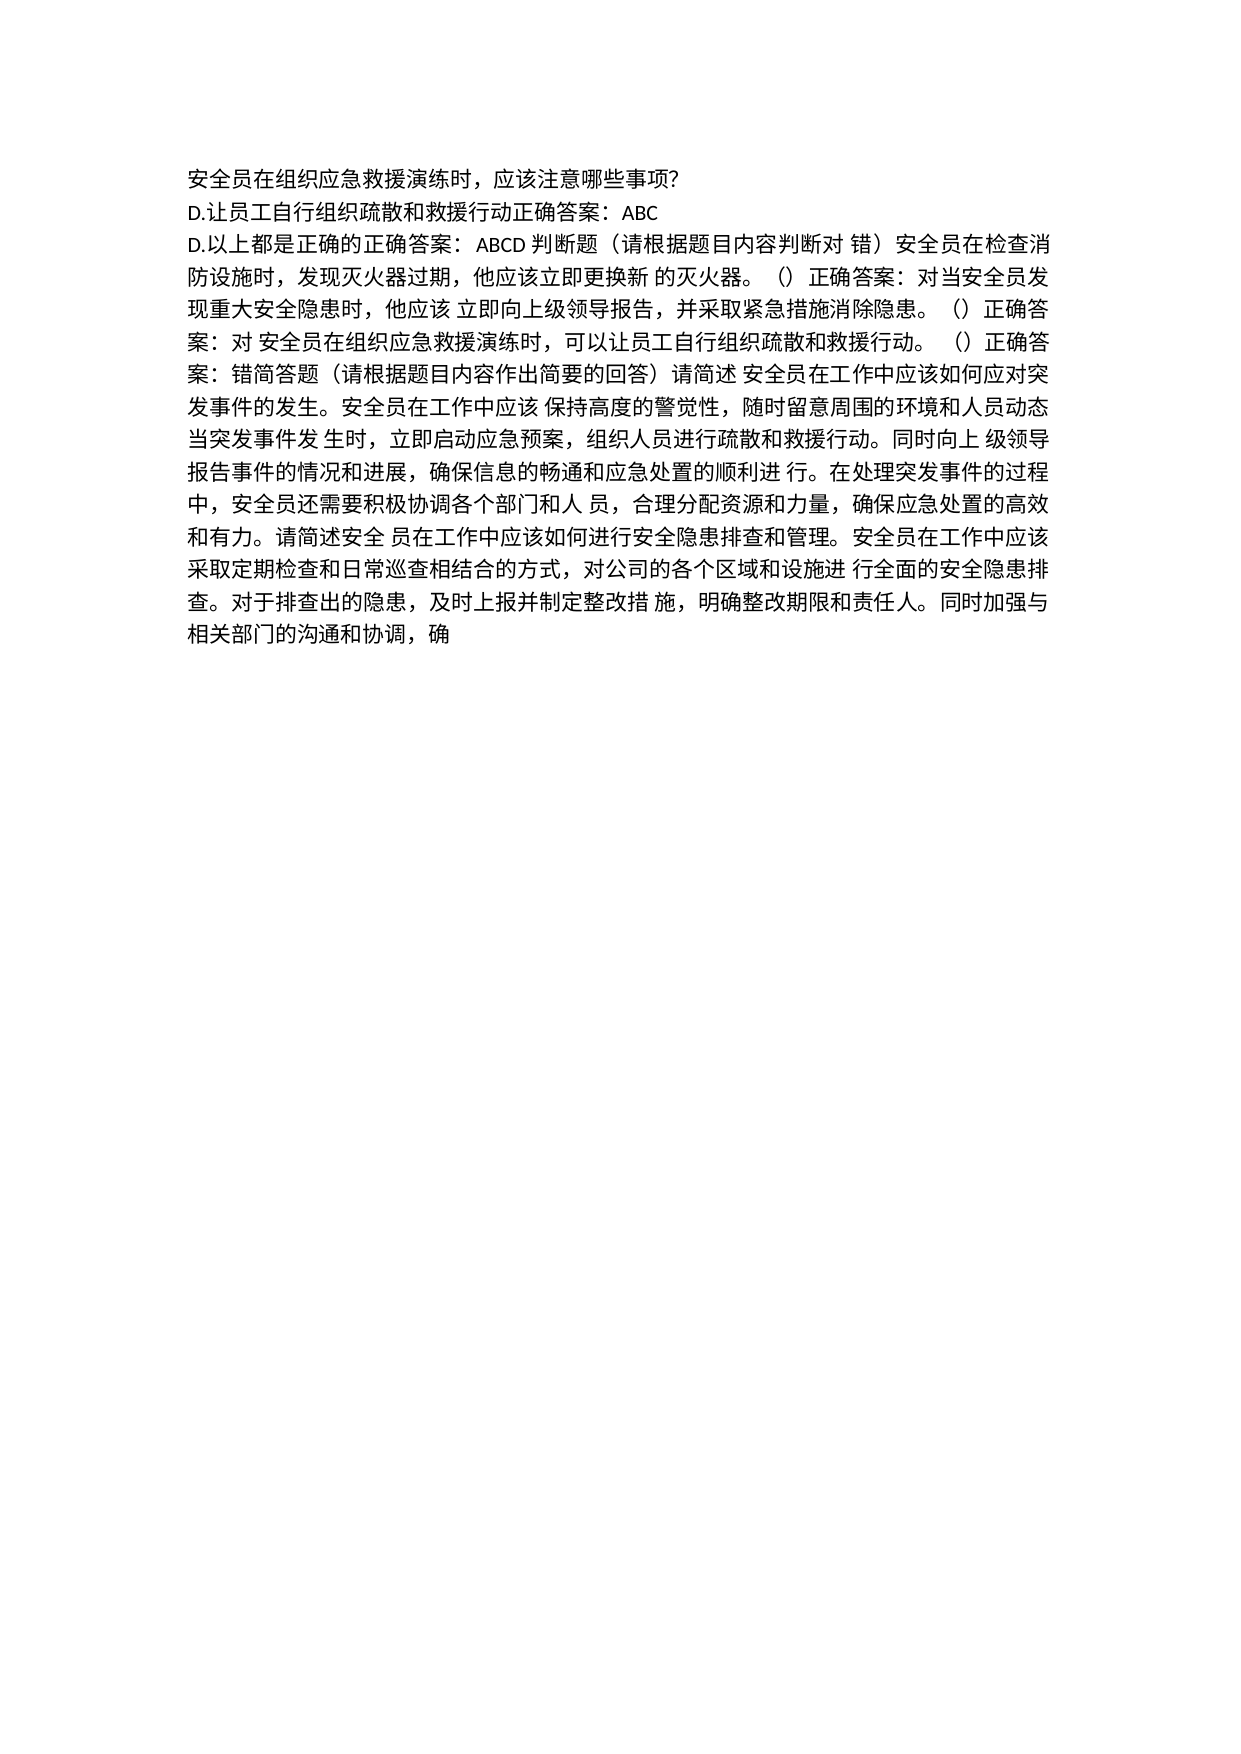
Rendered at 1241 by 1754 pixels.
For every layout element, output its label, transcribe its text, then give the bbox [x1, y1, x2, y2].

text 安全员在组织应急救援演练时，应该注意哪些事项？ [187, 162, 1053, 194]
text D.让员工自行组织疏散和救援行动正确答案：ABC [187, 194, 1053, 227]
text D.以上都是正确的正确答案：ABCD 判断题（请根据题目内容判断对 错）安全员在检查消防设施时，发现灭火器过期，他应该立即更换新 的灭火器。（）正确答案：对当安全员发现重大安全隐患时，他应该 立即向上级领导报告，并采取紧急措施消除隐患。（）正确答案：对 安全员在组织应急救援演练时，可以让员工自行组织疏散和救援行动。 （）正确答案：错简答题（请根据题目内容作出简要的回答）请简述 安全员在工作中应该如何应对突发事件的发生。安全员在工作中应该 保持高度的警觉性，随时留意周围的环境和人员动态。当突发事件发 生时，立即启动应急预案，组织人员进行疏散和救援行动。同时向上 级领导报告事件的情况和进展，确保信息的畅通和应急处置的顺利进 行。在处理突发事件的过程中，安全员还需要积极协调各个部门和人 员，合理分配资源和力量，确保应急处置的高效和有力。请简述安全 员在工作中应该如何进行安全隐患排查和管理。安全员在工作中应该 采取定期检查和日常巡查相结合的方式，对公司的各个区域和设施进 行全面的安全隐患排查。对于排查出的隐患，及时上报并制定整改措 施，明确整改期限和责任人。同时加强与相关部门的沟通和协调，确 [187, 227, 1053, 649]
